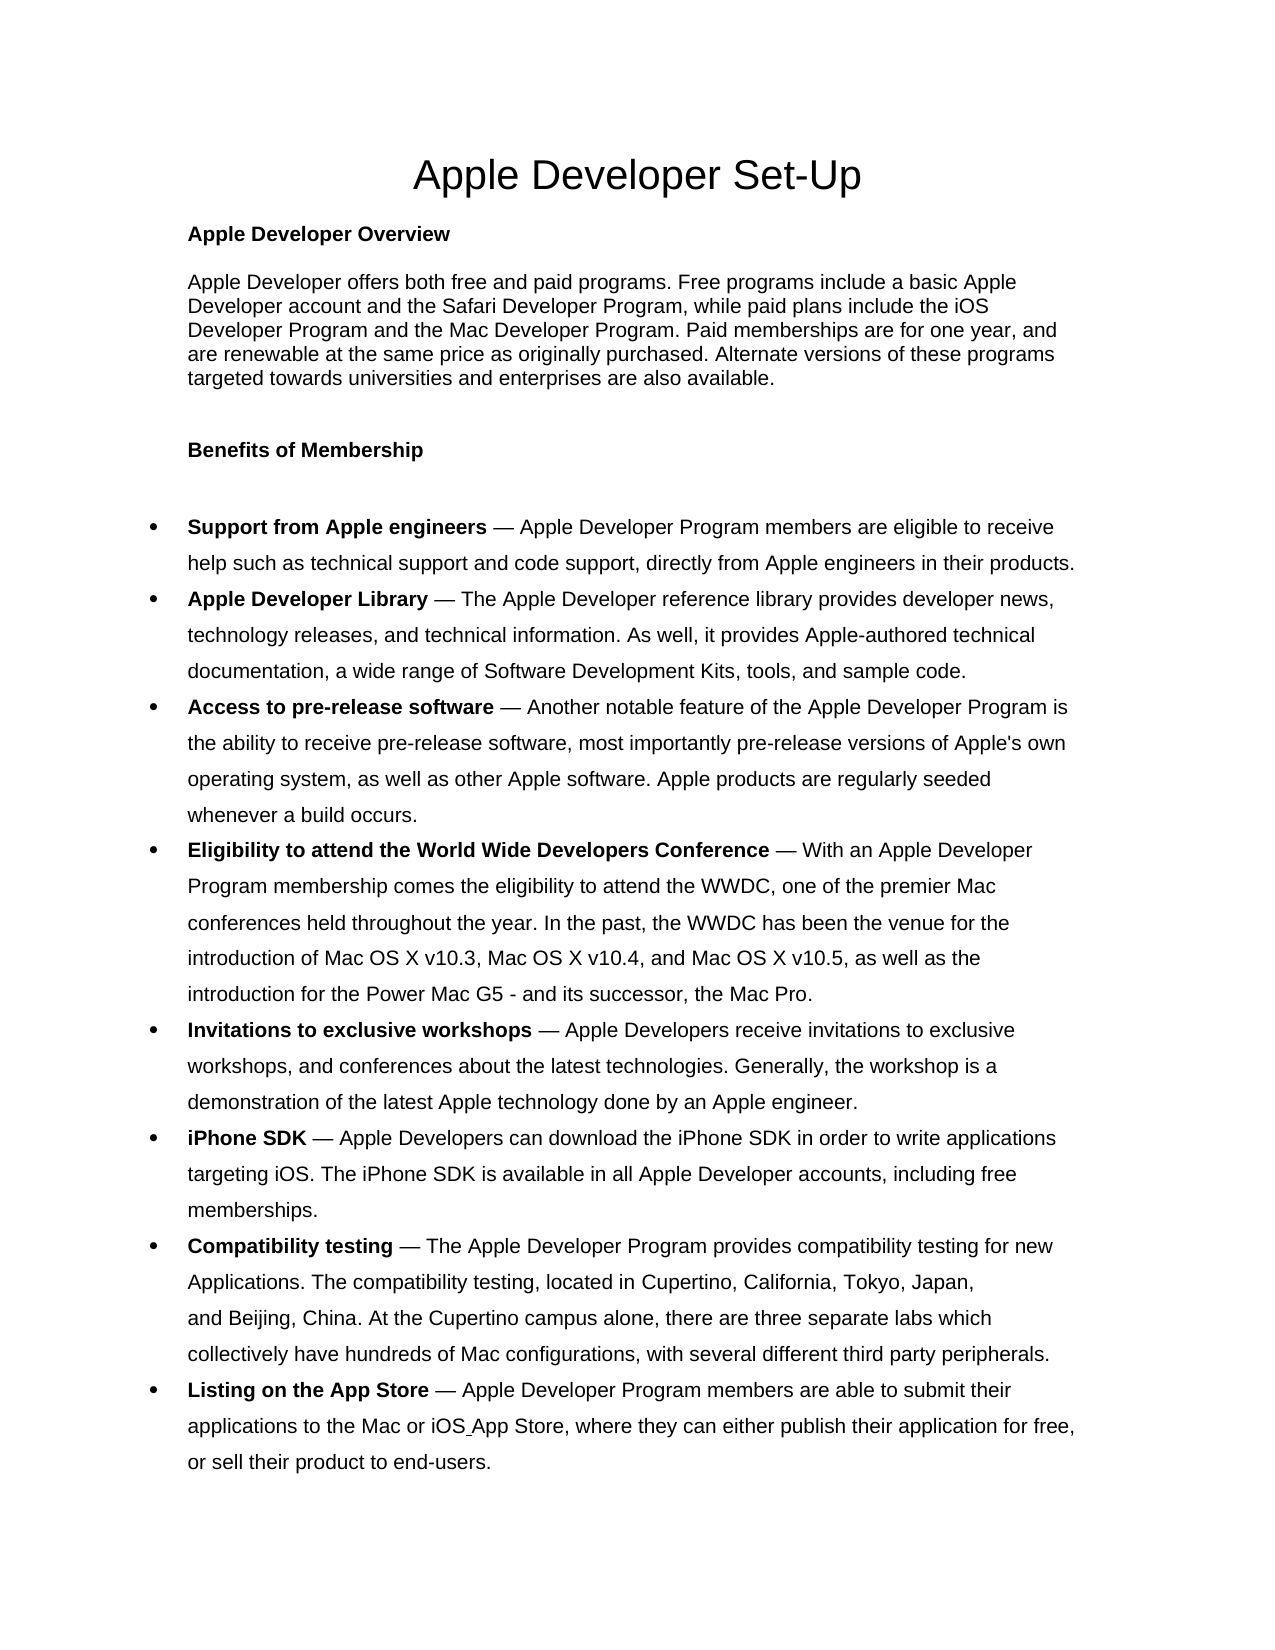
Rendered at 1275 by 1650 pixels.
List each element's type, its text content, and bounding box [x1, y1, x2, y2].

list Eligibility to attend the World Wide Developers Conference — With an Apple Developer Program membership comes the eligibility to attend the WWDC, one of the premier Mac conferences held throughout the year. In the past, the WWDC has been the venue for the introduction of Mac OS X v10.3, Mac OS X v10.4, and Mac OS X v10.5, as well as the introduction for the Power Mac G5 - and its successor, the Mac Pro. [150, 838, 1087, 1006]
text Benefits of Membership [187, 437, 1087, 485]
list Apple Developer Library — The Apple Developer reference library provides developer news, technology releases, and technical information. As well, it provides Apple-authored technical documentation, a wide range of Software Development Kits, tools, and sample code. [150, 587, 1087, 682]
list Support from Apple engineers — Apple Developer Program members are eligible to receive help such as technical support and code support, directly from Apple engineers in their products. [150, 514, 1087, 574]
text Apple Developer Set-Up [187, 150, 1087, 198]
text Apple Developer Overview Apple Developer offers both free and paid programs. Free programs include a basic Apple Developer account and the Safari Developer Program, while paid plans include the iOS Developer Program and the Mac Developer Program. Paid memberships are for one year, and are renewable at the same price as originally purchased. Alternate versions of these programs targeted towards universities and enterprises are also available. [187, 222, 1087, 437]
list Listing on the App Store — Apple Developer Program members are able to submit their applications to the Mac or iOS App Store, where they can either publish their application for free, or sell their product to end-users. [150, 1378, 1087, 1474]
list Invitations to exclusive workshops — Apple Developers receive invitations to exclusive workshops, and conferences about the latest technologies. Generally, the workshop is a demonstration of the latest Apple technology done by an Apple engineer. [150, 1018, 1087, 1114]
list Access to pre-release software — Another notable feature of the Apple Developer Program is the ability to receive pre-release software, most importantly pre-release versions of Apple's own operating system, as well as other Apple software. Apple products are regularly seeded whenever a build occurs. [150, 694, 1087, 826]
list iPhone SDK — Apple Developers can download the iPhone SDK in order to write applications targeting iOS. The iPhone SDK is available in all Apple Developer accounts, including free memberships. [150, 1126, 1087, 1222]
list Compatibility testing — The Apple Developer Program provides compatibility testing for new Applications. The compatibility testing, located in Cupertino, California, Tokyo, Japan, and Beijing, China. At the Cupertino campus alone, there are three separate labs which collectively have hundreds of Mac configurations, with several different third party peripherals. [150, 1234, 1087, 1366]
